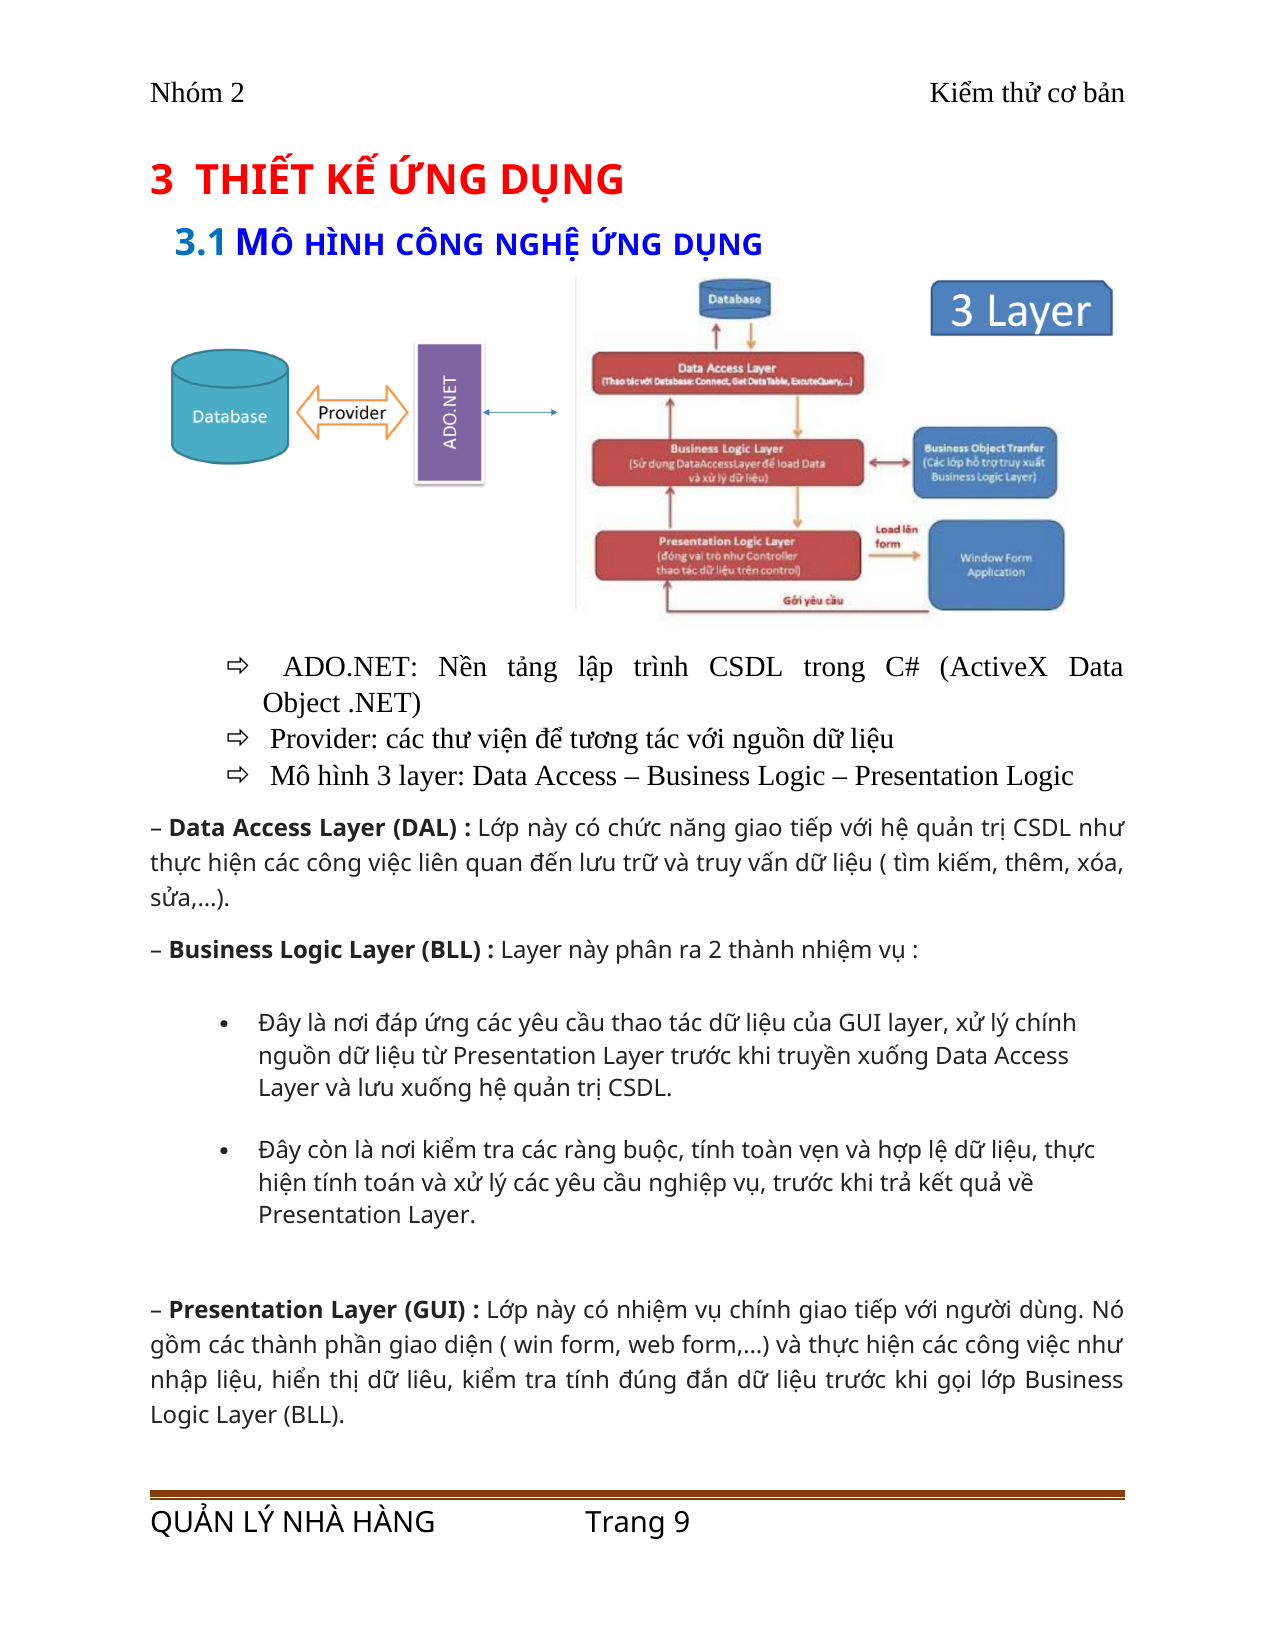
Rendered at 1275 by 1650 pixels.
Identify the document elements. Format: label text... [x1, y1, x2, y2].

text – Business Logic Layer (BLL) : Layer này phân ra 2 thành nhiệm vụ : [150, 933, 1125, 965]
text – Data Access Layer (DAL) : Lớp này có chức năng giao tiếp với hệ quản trị CSDL như thực hiện các công việc liên quan đến lưu trữ và truy vấn dữ liệu ( tìm kiếm, thêm, xóa, sửa,…). [150, 811, 1125, 846]
text – Presentation Layer (GUI) : Lớp này có nhiệm vụ chính giao tiếp với người dùng. Nó gồm các thành phần giao diện ( win form, web form,…) và thực hiện các công việc như nhập liệu, hiển thị dữ liêu, kiểm tra tính đúng đắn dữ liệu trước khi gọi lớp Business Logic Layer (BLL). [150, 1396, 1125, 1431]
list Đây còn là nơi kiểm tra các ràng buộc, tính toàn vẹn và hợp lệ dữ liệu, thực hiện tính toán và xử lý các yêu cầu nghiệp vụ, trước khi trả kết quả về Presentation Layer. [220, 1133, 1125, 1231]
picture [150, 270, 1125, 630]
text – Data Access Layer (DAL) : Lớp này có chức năng giao tiếp với hệ quản trị CSDL như thực hiện các công việc liên quan đến lưu trữ và truy vấn dữ liệu ( tìm kiếm, thêm, xóa, sửa,…). [150, 878, 1125, 913]
subtitle Mô hình công nghệ ứng dụng [174, 215, 1125, 266]
list Provider: các thư viện để tương tác với nguồn dữ liệu [225, 721, 1125, 755]
subtitle Thiết kế ứng dụng [150, 150, 1125, 207]
list Đây là nơi đáp ứng các yêu cầu thao tác dữ liệu của GUI layer, xử lý chính nguồn dữ liệu từ Presentation Layer trước khi truyền xuống Data Access Layer và lưu xuống hệ quản trị CSDL. [220, 1006, 1125, 1104]
list ADO.NET: Nền tảng lập trình CSDL trong C# (ActiveX Data Object .NET) [225, 649, 1125, 719]
list Mô hình 3 layer: Data Access – Business Logic – Presentation Logic [225, 758, 1125, 791]
